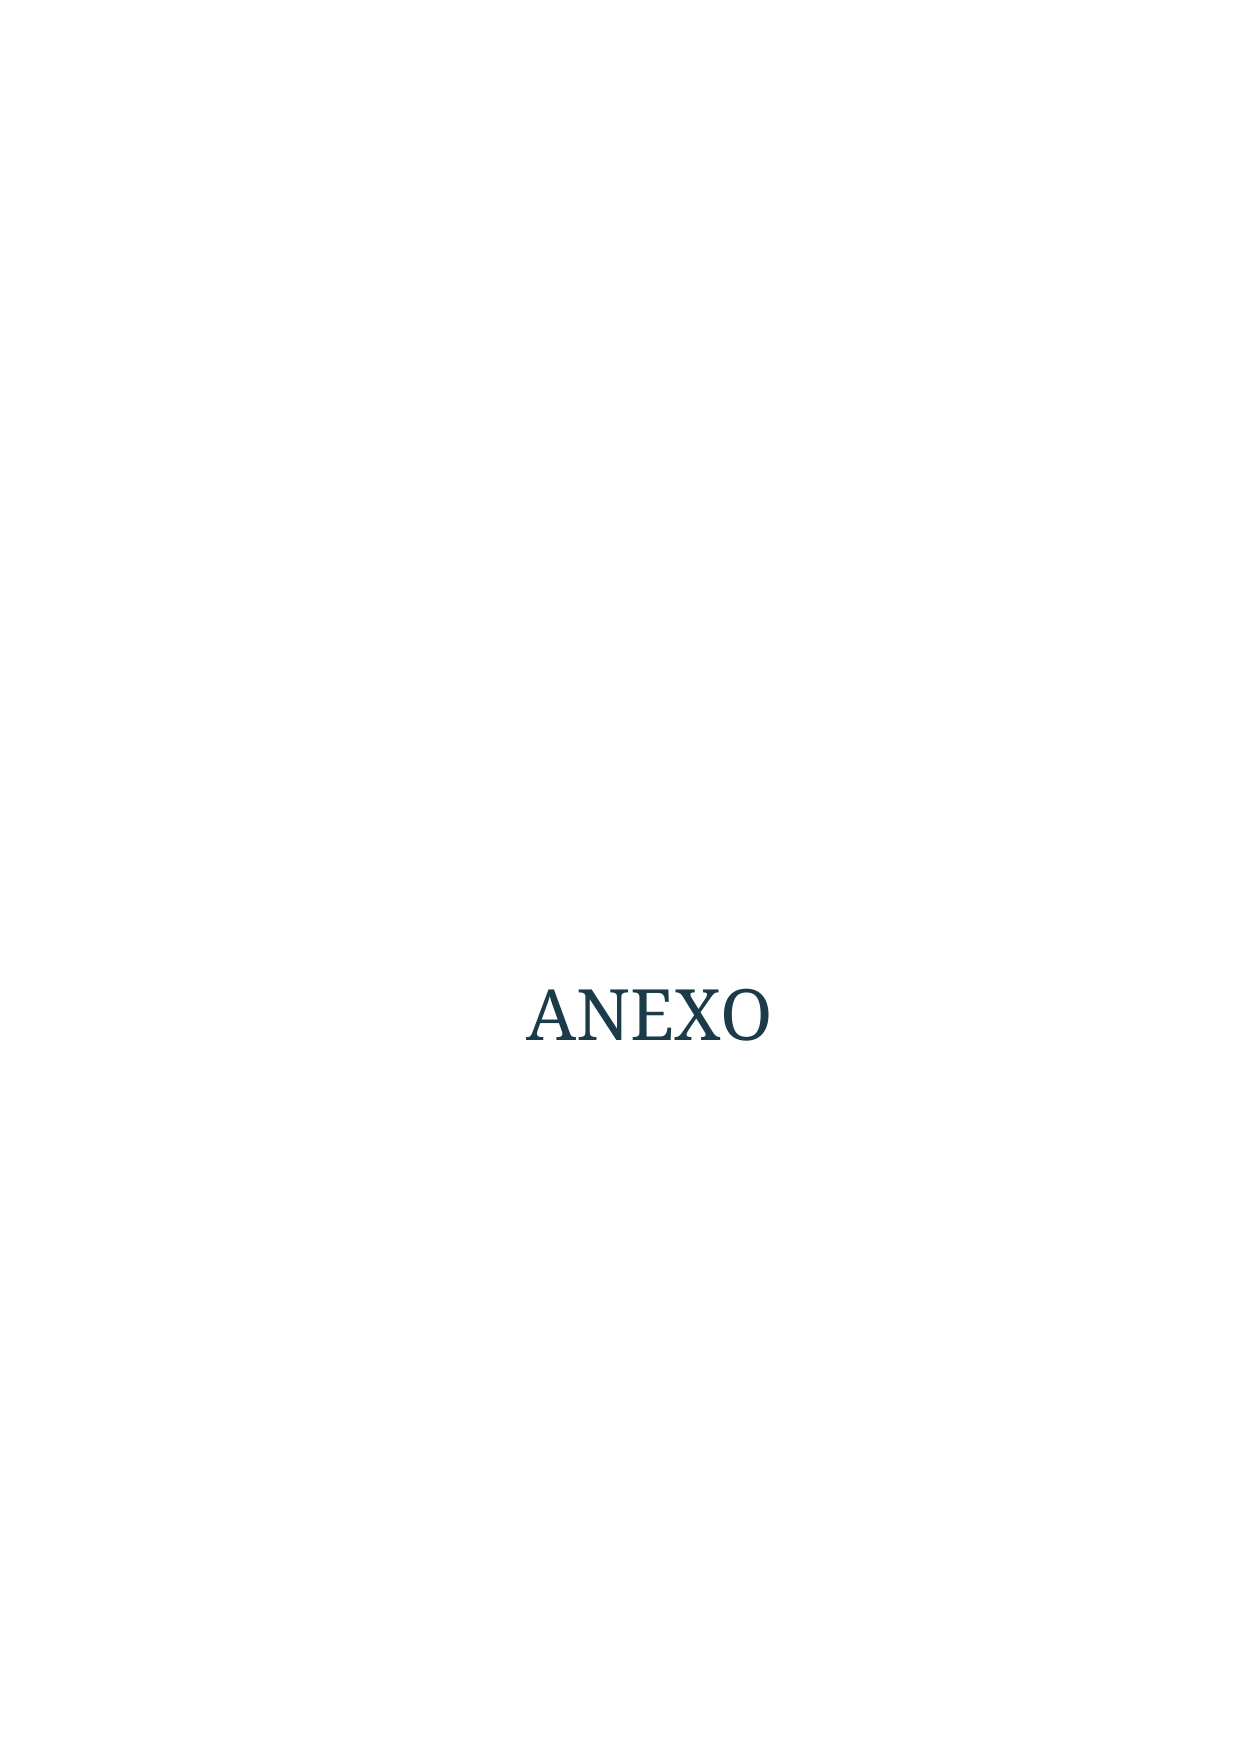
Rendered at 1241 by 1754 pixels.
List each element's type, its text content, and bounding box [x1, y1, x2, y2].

subtitle ANEXO [148, 964, 1152, 1061]
